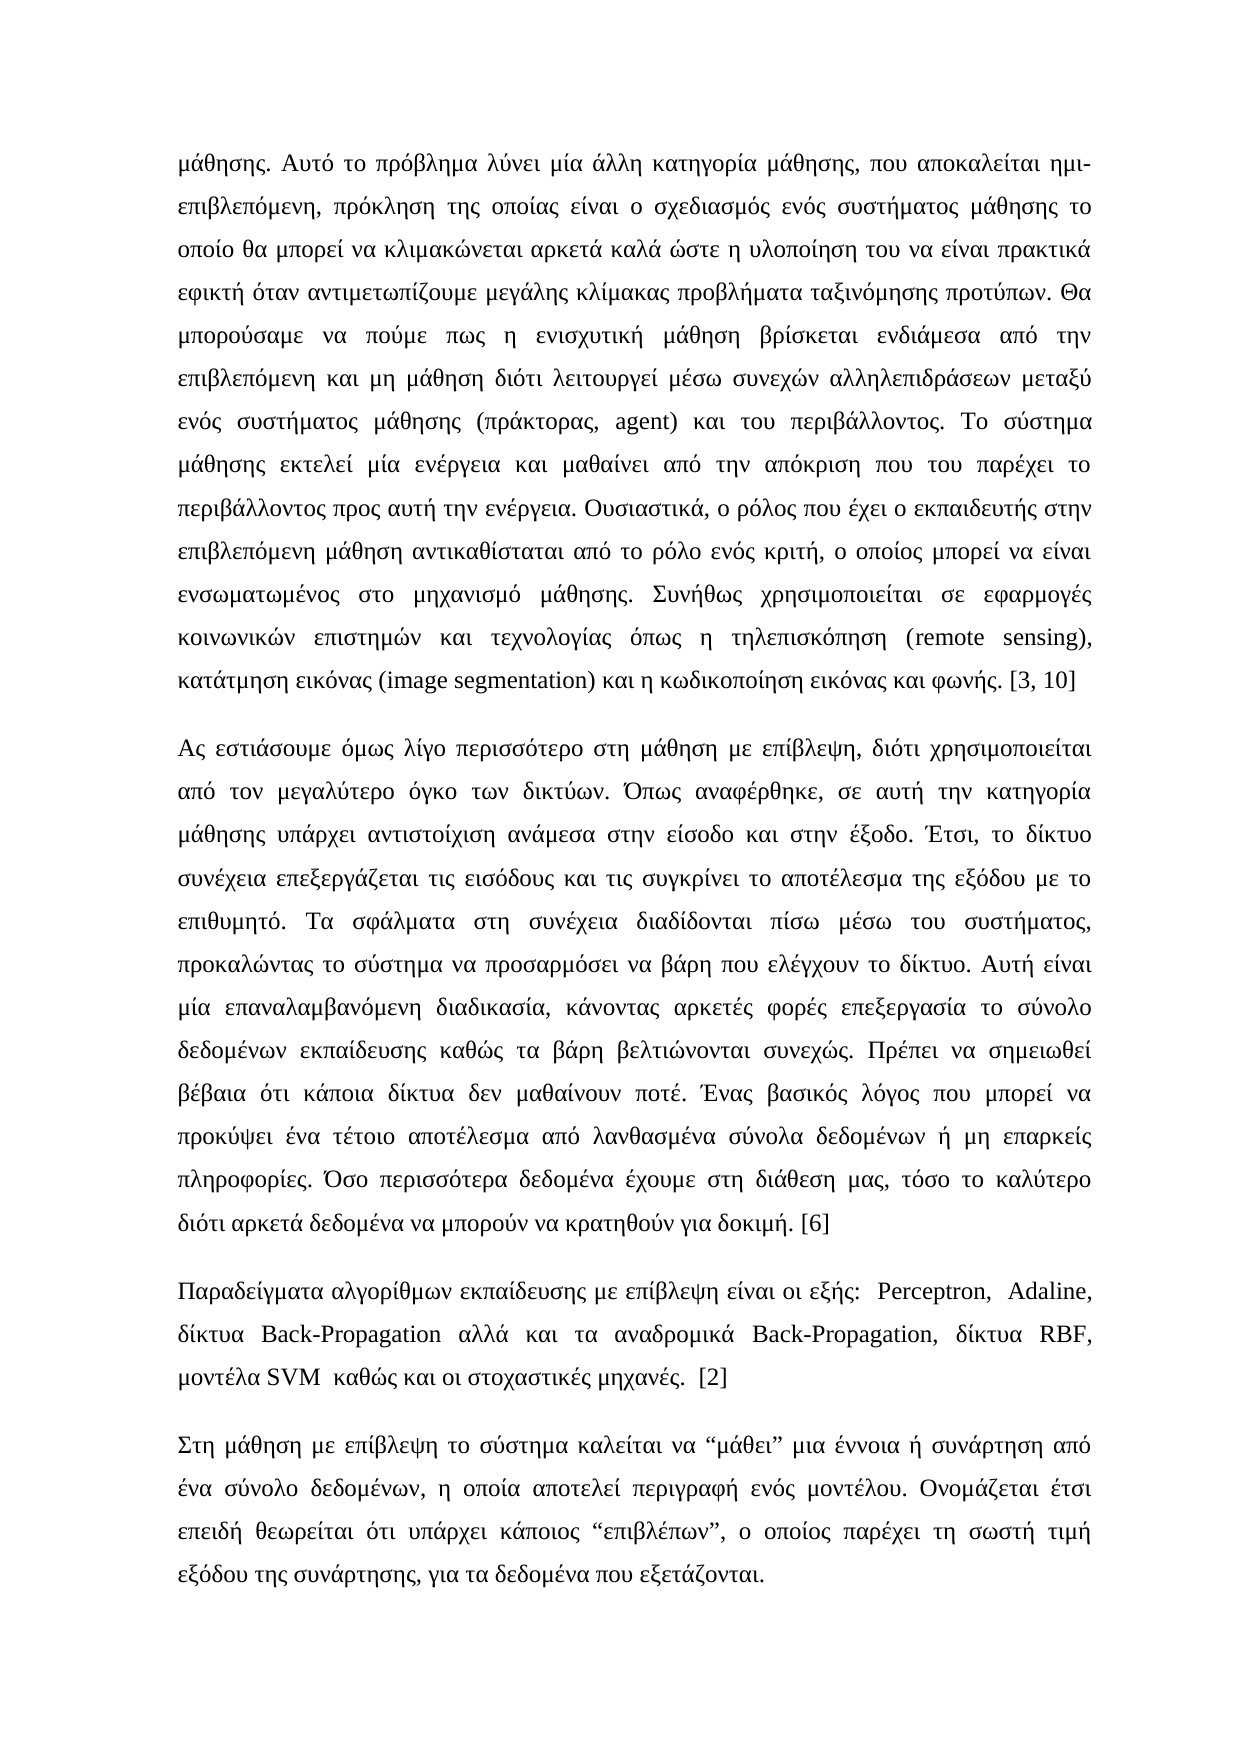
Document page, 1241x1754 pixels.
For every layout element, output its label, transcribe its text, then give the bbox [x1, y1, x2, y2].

text Παραδείγματα αλγορίθμων εκπαίδευσης με επίβλεψη είναι οι εξής: Perceptron, Adaline, δίκτυα Back-Propagation αλλά και τα αναδρομικά Back-Propagation, δίκτυα RBF, μοντέλα SVM καθώς και οι στοχαστικές μηχανές. [2] [177, 1276, 1093, 1391]
text Ας εστιάσουμε όμως λίγο περισσότερο στη μάθηση με επίβλεψη, διότι χρησιμοποιείται από τον μεγαλύτερο όγκο των δικτύων. Όπως αναφέρθηκε, σε αυτή την κατηγορία μάθησης υπάρχει αντιστοίχιση ανάμεσα στην είσοδο και στην έξοδο. Έτσι, το δίκτυο συνέχεια επεξεργάζεται τις εισόδους και τις συγκρίνει το αποτέλεσμα της εξόδου με το επιθυμητό. Τα σφάλματα στη συνέχεια διαδίδονται πίσω μέσω του συστήματος, προκαλώντας το σύστημα να προσαρμόσει να βάρη που ελέγχουν το δίκτυο. Αυτή είναι μία επαναλαμβανόμενη διαδικασία, κάνοντας αρκετές φορές επεξεργασία το σύνολο δεδομένων εκπαίδευσης καθώς τα βάρη βελτιώνονται συνεχώς. Πρέπει να σημειωθεί βέβαια ότι κάποια δίκτυα δεν μαθαίνουν ποτέ. Ένας βασικός λόγος που μπορεί να προκύψει ένα τέτοιο αποτέλεσμα από λανθασμένα σύνολα δεδομένων ή μη επαρκείς πληροφορίες. Όσο περισσότερα δεδομένα έχουμε στη διάθεση μας, τόσο το καλύτερο διότι αρκετά δεδομένα να μπορούν να κρατηθούν για δοκιμή. [6] [177, 733, 1093, 1236]
text Στη μάθηση με επίβλεψη το σύστημα καλείται να “μάθει” μια έννοια ή συνάρτηση από ένα σύνολο δεδομένων, η οποία αποτελεί περιγραφή ενός μοντέλου. Ονομάζεται έτσι επειδή θεωρείται ότι υπάρχει κάποιος “επιβλέπων”, ο οποίος παρέχει τη σωστή τιμή εξόδου της συνάρτησης, για τα δεδομένα που εξετάζονται. [177, 1430, 1093, 1588]
